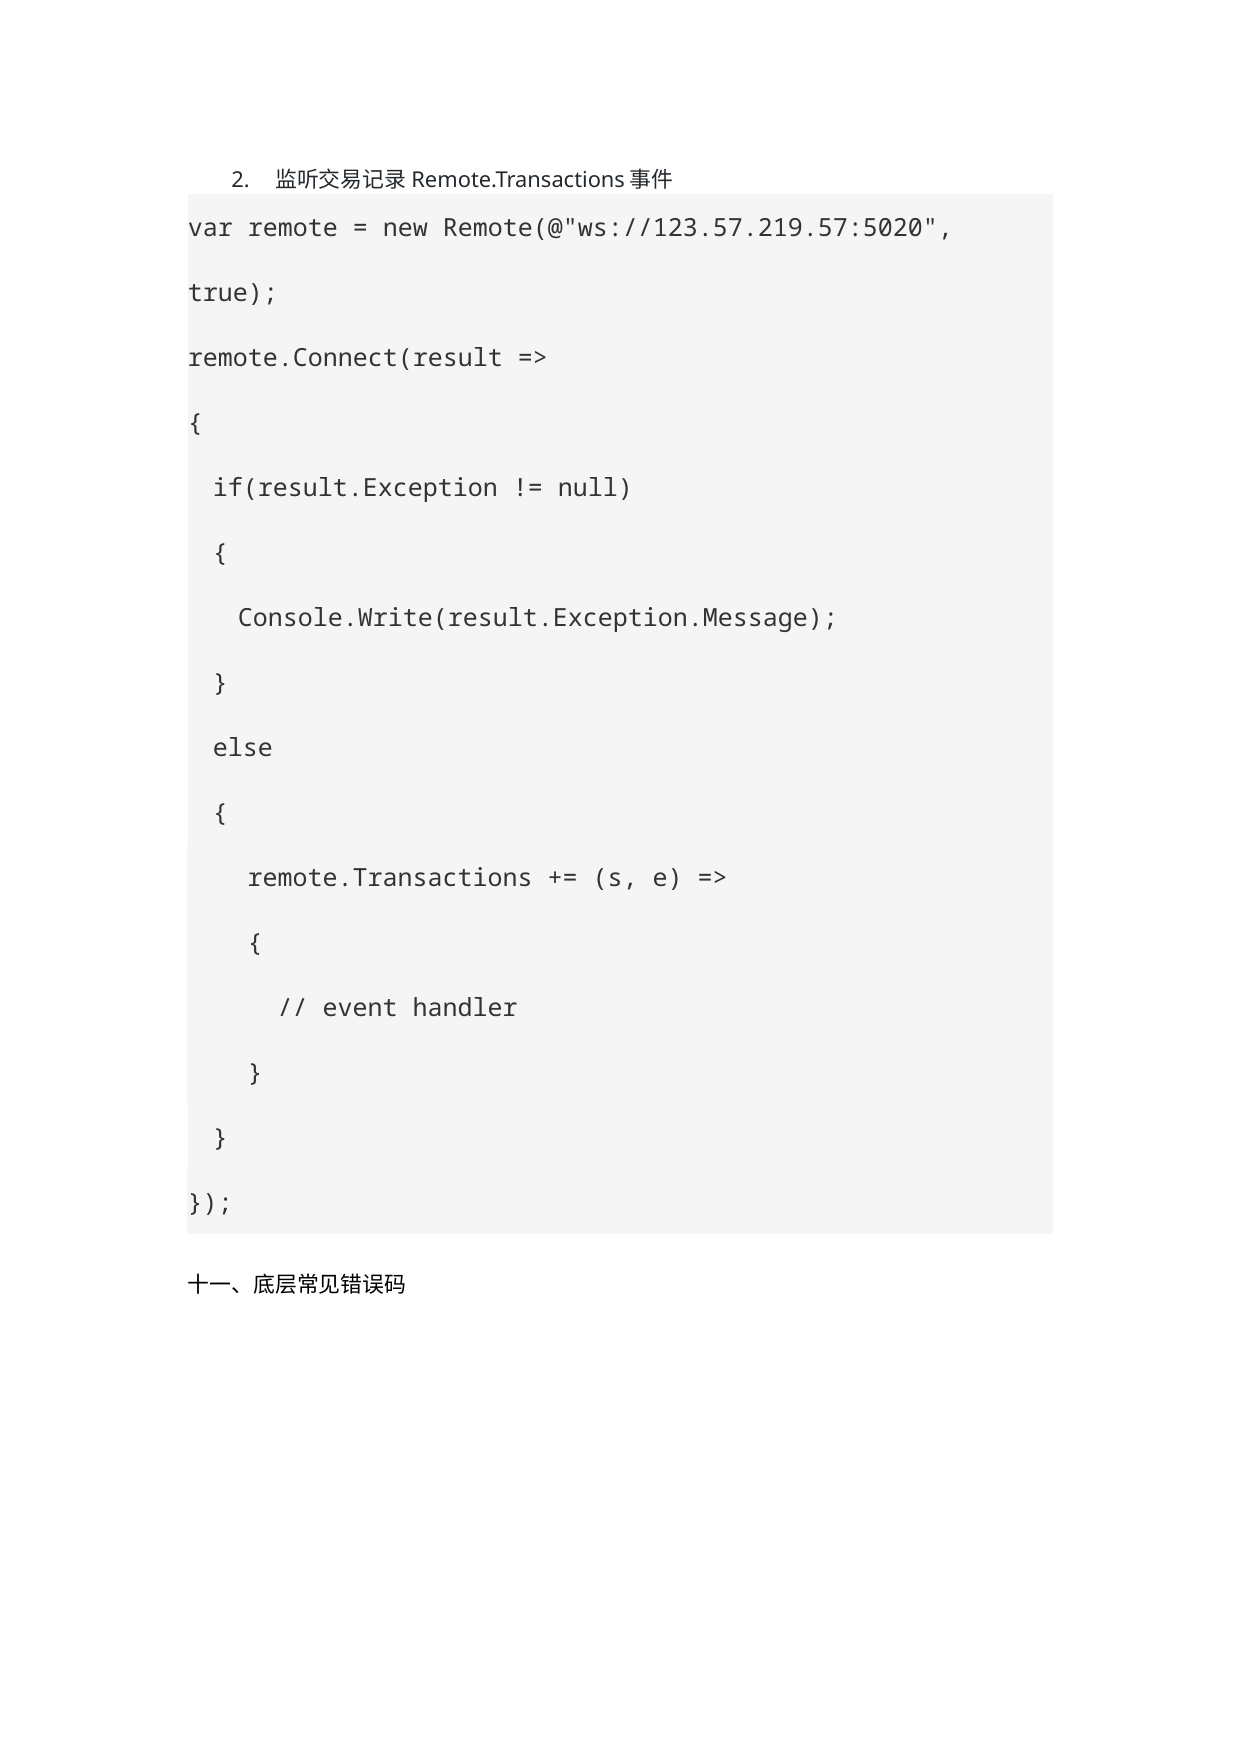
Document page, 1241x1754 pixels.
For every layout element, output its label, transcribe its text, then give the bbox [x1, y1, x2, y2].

text // event handler [187, 974, 1053, 1039]
text } [187, 1039, 1053, 1104]
text remote.Connect(result => [188, 324, 1053, 389]
text remote.Transactions += (s, e) => [187, 844, 1053, 909]
text { [187, 909, 1053, 974]
text if(result.Exception != null) [188, 454, 1053, 519]
text { [188, 779, 1053, 844]
text Console.Write(result.Exception.Message); [188, 584, 1053, 649]
list 监听交易记录 Remote.Transactions事件 [187, 162, 1053, 194]
list 底层常见错误码 [187, 1267, 1053, 1299]
text }); [187, 1169, 1053, 1234]
text } [188, 1104, 1053, 1169]
text var remote = new Remote(@"ws://123.57.219.57:5020", true); [188, 194, 1053, 324]
text } [188, 649, 1053, 714]
text { [188, 519, 1053, 584]
text { [188, 389, 1053, 454]
text else [188, 714, 1053, 779]
